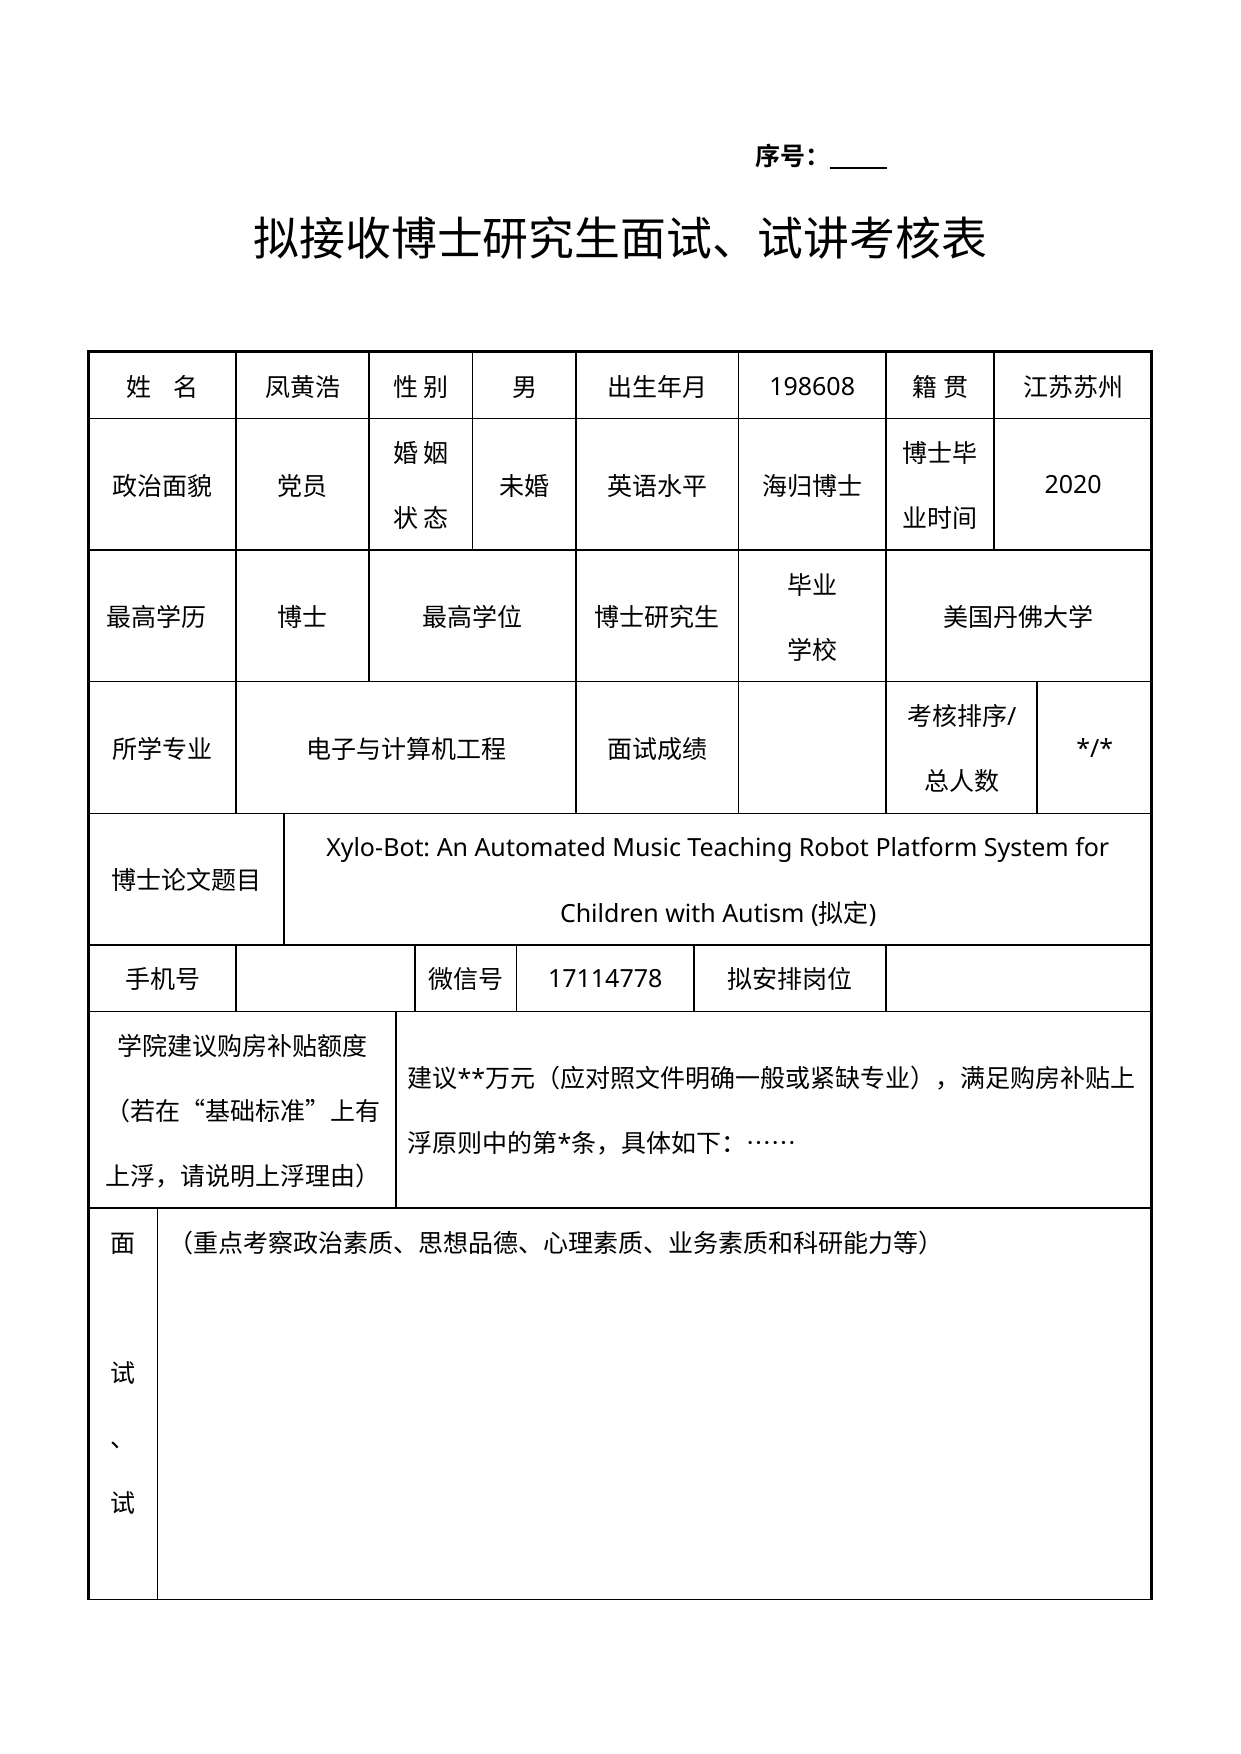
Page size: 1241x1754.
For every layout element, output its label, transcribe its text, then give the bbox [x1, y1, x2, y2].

table_cell [237, 946, 414, 1011]
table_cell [158, 1209, 1150, 1599]
table_header 男 [473, 353, 575, 418]
table_cell 2020 [995, 419, 1150, 549]
table_cell 面试成绩 [577, 682, 738, 812]
table_header 性 别 [370, 353, 472, 418]
table_cell 建议**万元（应对照文件明确一般或紧缺专业），满足购房补贴上浮原则中的第*条，具体如下：…… [397, 1012, 1150, 1207]
table_cell 最高学位 [370, 551, 575, 681]
table_cell 面 试 、 试 讲 内 容 记 录 [90, 1209, 157, 1599]
table_cell [739, 682, 885, 812]
table_header 凤黄浩 [237, 353, 368, 418]
table_cell 博士研究生 [577, 551, 738, 681]
text 序号： [118, 122, 1122, 187]
table_cell 毕业 学校 [739, 551, 885, 681]
table_header 198608 [739, 353, 885, 418]
table_cell 17114778 [517, 946, 693, 1011]
table_cell */* [1038, 682, 1150, 812]
table_cell [887, 946, 1150, 1011]
table_cell 电子与计算机工程 [237, 682, 575, 812]
table_header 江苏苏州 [995, 353, 1150, 418]
table_cell 考核排序/总人数 [887, 682, 1036, 812]
table_cell 微信号 [416, 946, 516, 1011]
table_cell 拟安排岗位 [695, 946, 885, 1011]
text 拟接收博士研究生面试、试讲考核表 [118, 187, 1122, 284]
table_header 出生年月 [577, 353, 738, 418]
table_cell 博士 [237, 551, 368, 681]
table_cell 党员 [237, 419, 368, 549]
table_cell 最高学历 [90, 551, 235, 681]
table_cell 博士毕业时间 [887, 419, 993, 549]
table_header 籍 贯 [887, 353, 993, 418]
table_cell 政治面貌 [90, 419, 235, 549]
table_cell 美国丹佛大学 [887, 551, 1150, 681]
table_cell 博士论文题目 [90, 814, 283, 944]
table_cell 英语水平 [577, 419, 738, 549]
table_cell Xylo-Bot: An Automated Music Teaching Robot Platform System for Children with Autism (拟定) [285, 814, 1150, 944]
table_cell 婚 姻 状 态 [370, 419, 472, 549]
table_cell 学院建议购房补贴额度 （若在“基础标准”上有上浮，请说明上浮理由） [90, 1012, 395, 1207]
table_cell 未婚 [473, 419, 575, 549]
table_cell 所学专业 [90, 682, 235, 812]
table_cell 海归博士 [739, 419, 885, 549]
table_header 姓 名 [90, 353, 235, 418]
table_cell 手机号 [90, 946, 235, 1011]
